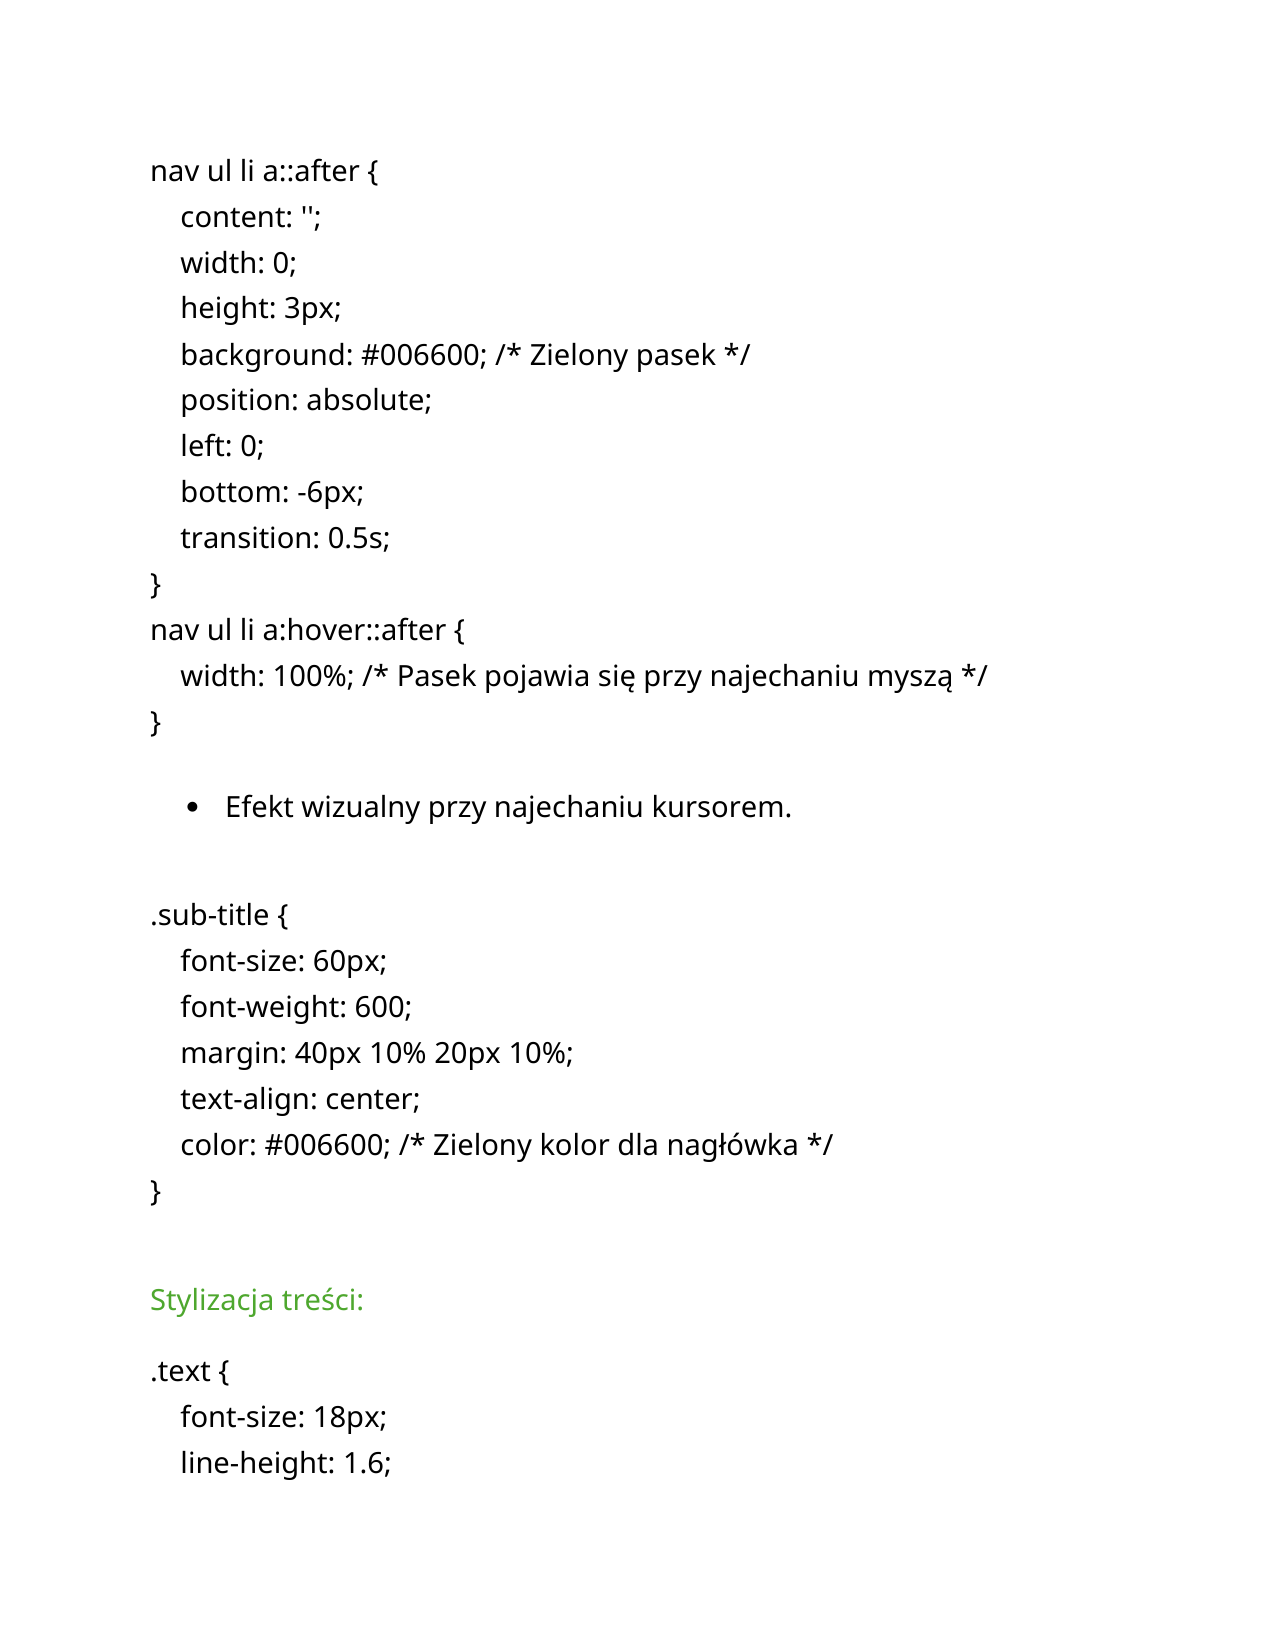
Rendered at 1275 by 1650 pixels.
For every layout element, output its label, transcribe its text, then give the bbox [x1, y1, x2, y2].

text .sub-title { font-size: 60px; font-weight: 600; margin: 40px 10% 20px 10%; text-align: center; color: #006600; /* Zielony kolor dla nagłówka */ } [150, 894, 1125, 1249]
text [150, 1351, 1125, 1482]
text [150, 150, 1125, 780]
list Efekt wizualny przy najechaniu kursorem. [187, 786, 1125, 826]
text Stylizacja treści: [150, 1279, 1125, 1319]
